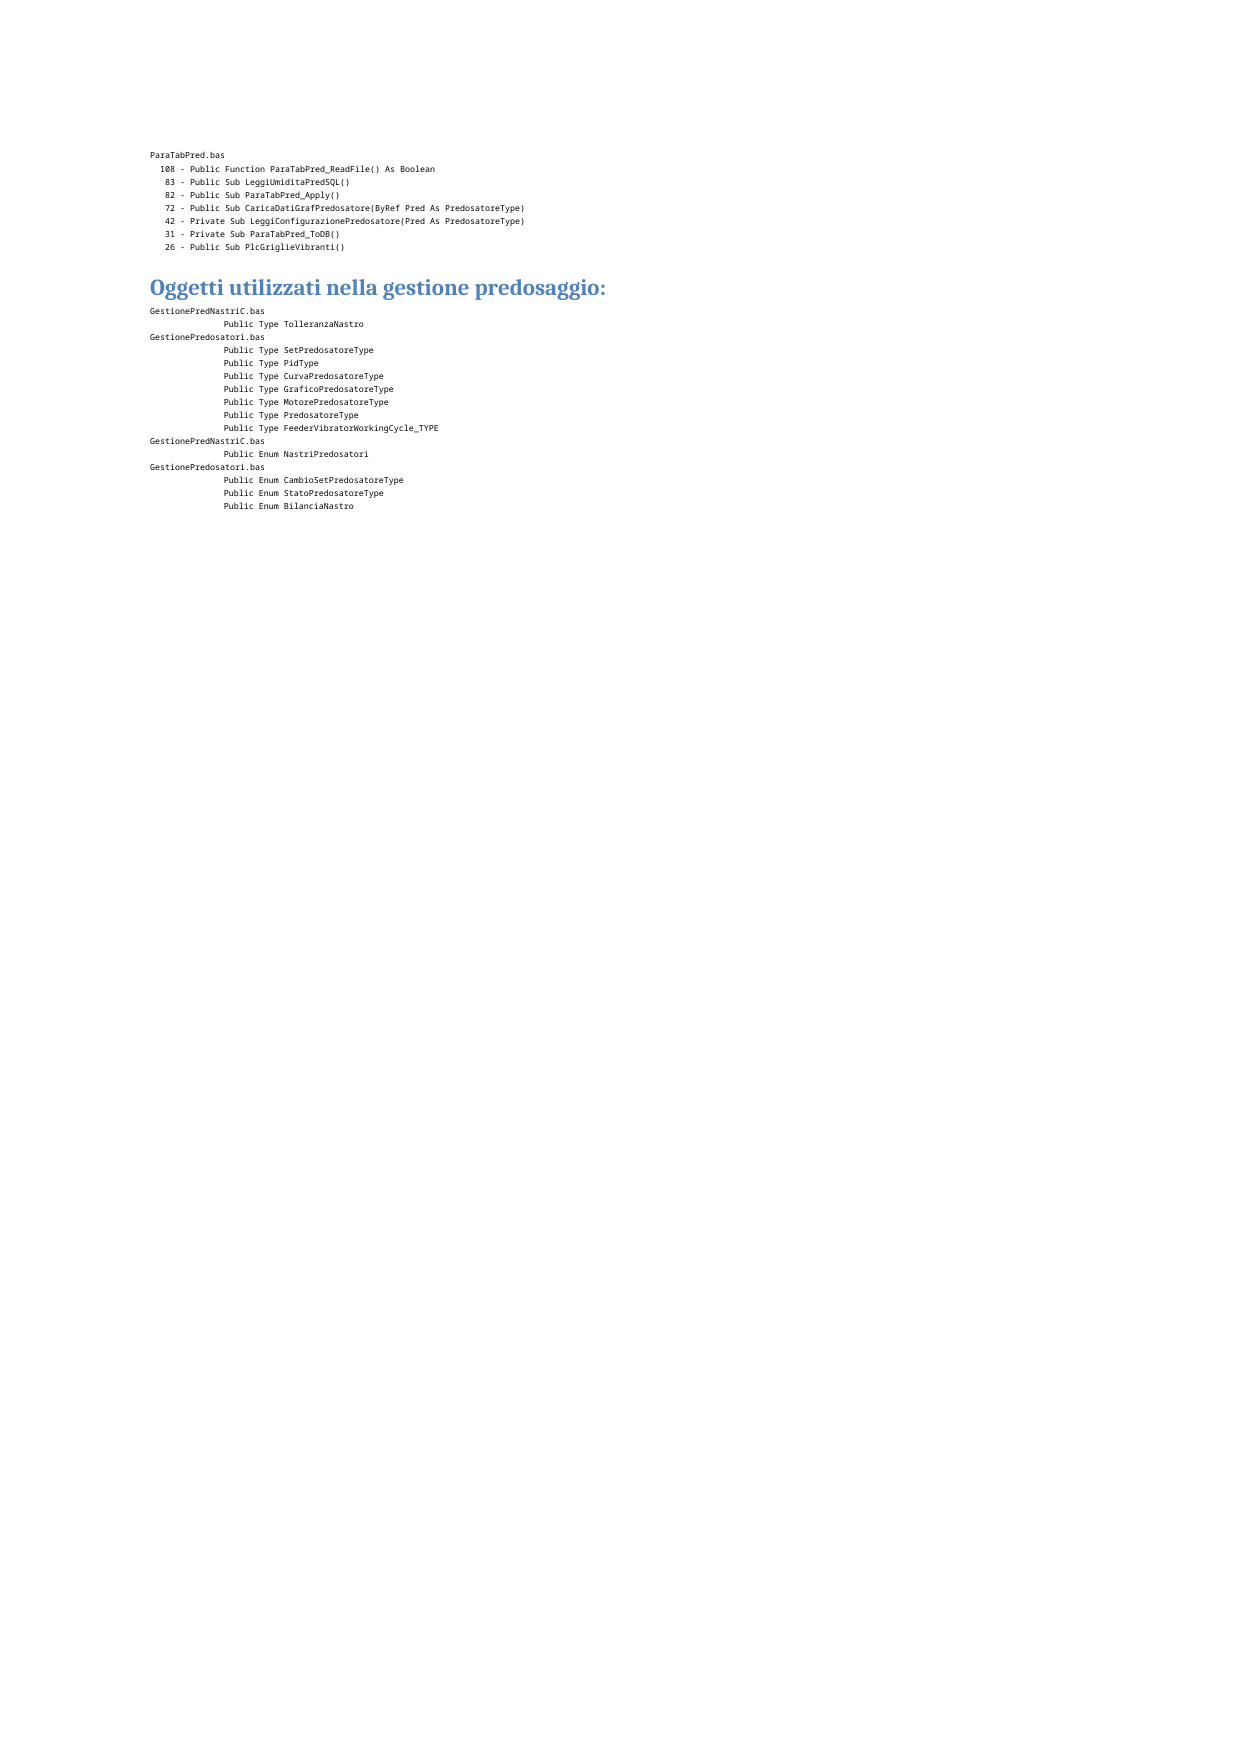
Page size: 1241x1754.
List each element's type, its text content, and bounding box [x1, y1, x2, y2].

subtitle Oggetti utilizzati nella gestione predosaggio: [150, 275, 1090, 301]
